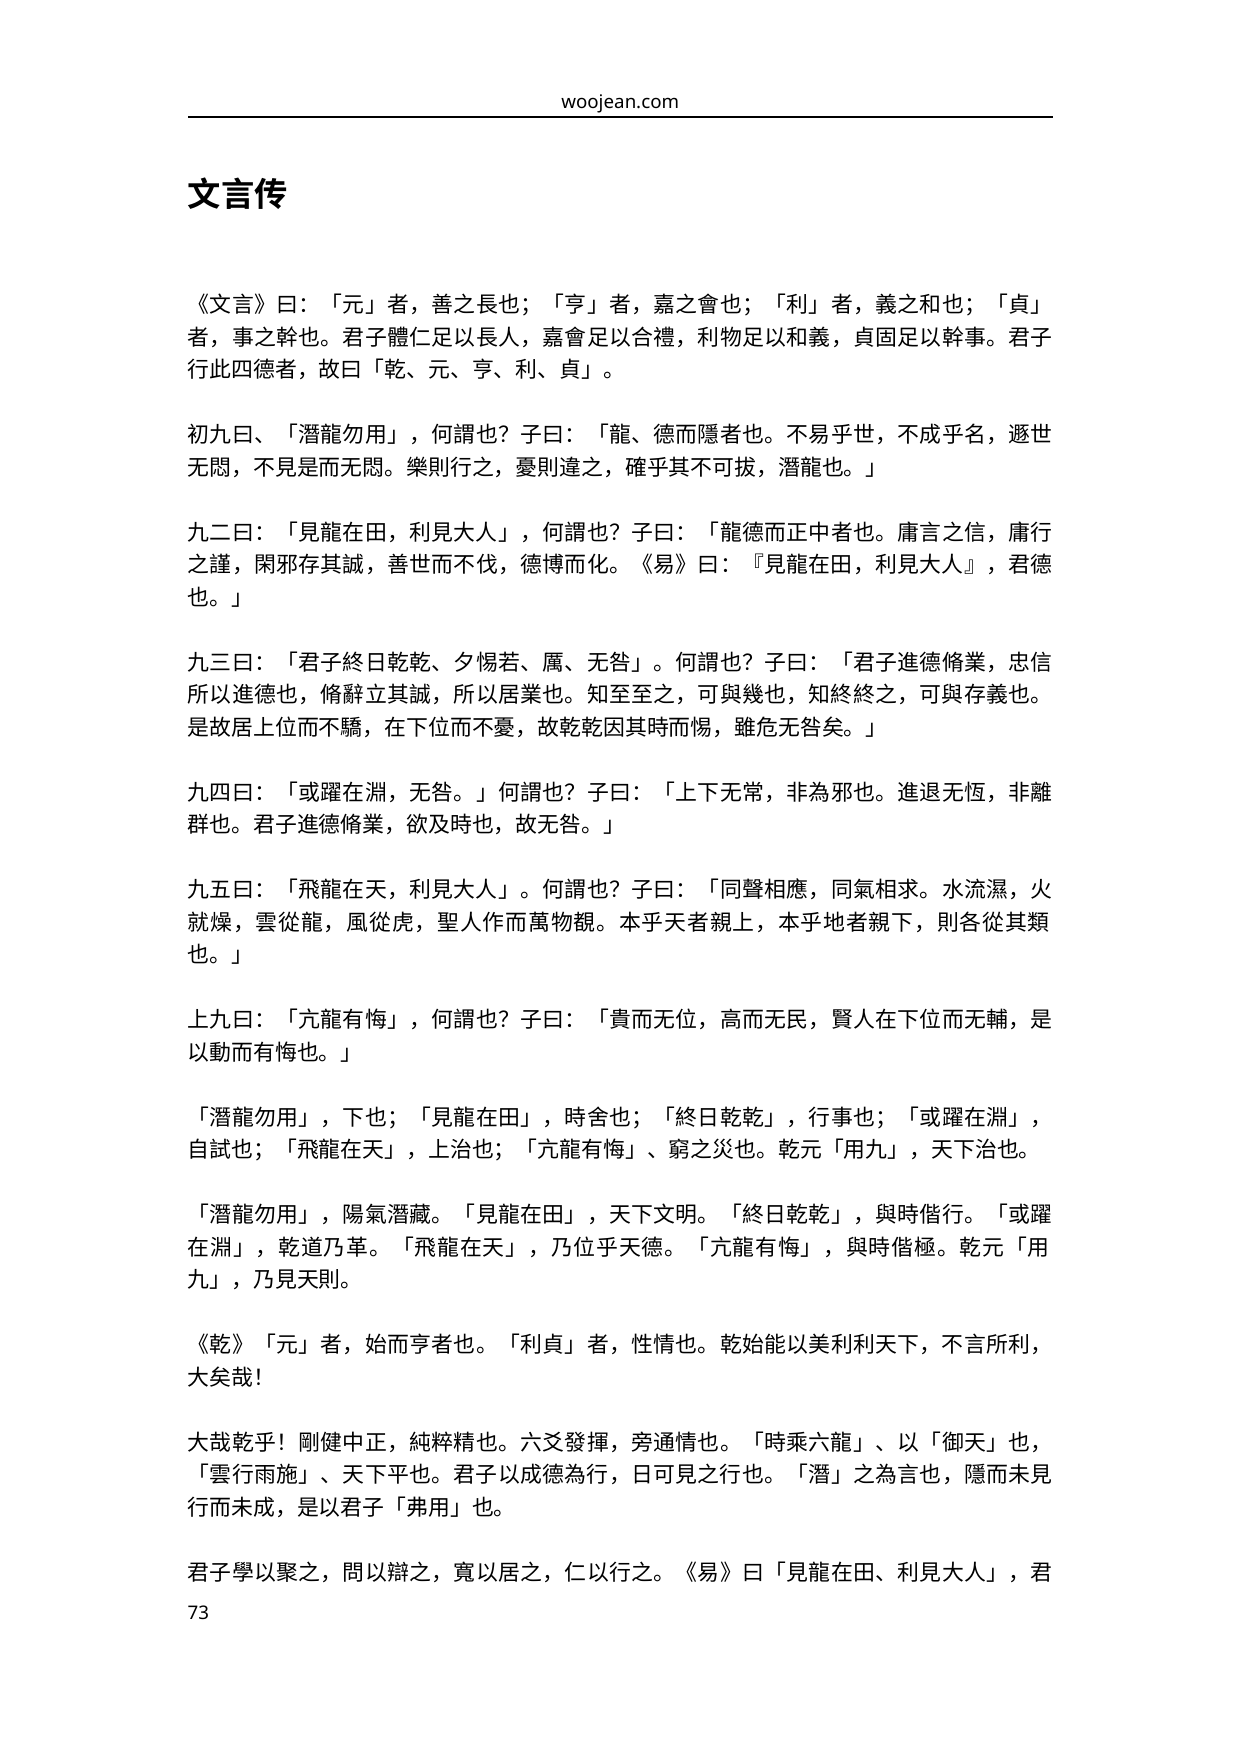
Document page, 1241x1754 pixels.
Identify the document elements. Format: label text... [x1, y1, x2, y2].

text 《文言》曰：「元」者，善之長也；「亨」者，嘉之會也；「利」者，義之和也；「貞」者，事之幹也。君子體仁足以長人，嘉會足以合禮，利物足以和義，貞固足以幹事。君子行此四德者，故曰「乾、元、亨、利、貞」。 [187, 287, 1053, 384]
text 《乾》「元」者，始而亨者也。「利貞」者，性情也。乾始能以美利利天下，不言所利，大矣哉！ [187, 1327, 1053, 1392]
text 上九曰：「亢龍有悔」，何謂也？子曰：「貴而无位，高而无民，賢人在下位而无輔，是以動而有悔也。」 [187, 1002, 1053, 1067]
subtitle 文言传 [187, 160, 1053, 225]
text 初九曰、「潛龍勿用」，何謂也？子曰：「龍、德而隱者也。不易乎世，不成乎名，遯世无悶，不見是而无悶。樂則行之，憂則違之，確乎其不可拔，潛龍也。」 [187, 417, 1053, 482]
text 君子學以聚之，問以辯之，寬以居之，仁以行之。《易》曰「見龍在田、利見大人」，君德也。 [187, 1554, 1053, 1587]
text 大哉乾乎！剛健中正，純粹精也。六爻發揮，旁通情也。「時乘六龍」、以「御天」也，「雲行雨施」、天下平也。君子以成德為行，日可見之行也。「潛」之為言也，隱而未見，行而未成，是以君子「弗用」也。 [187, 1424, 1053, 1522]
text 九三曰：「君子終日乾乾、夕惕若、厲、无咎」。何謂也？子曰：「君子進德脩業，忠信，所以進德也，脩辭立其誠，所以居業也。知至至之，可與幾也，知終終之，可與存義也。是故居上位而不驕，在下位而不憂，故乾乾因其時而惕，雖危无咎矣。」 [187, 644, 1053, 742]
text 「潛龍勿用」，陽氣潛藏。「見龍在田」，天下文明。「終日乾乾」，與時偕行。「或躍在淵」，乾道乃革。「飛龍在天」，乃位乎天德。「亢龍有悔」，與時偕極。乾元「用九」，乃見天則。 [187, 1197, 1053, 1294]
text 「潛龍勿用」，下也；「見龍在田」，時舍也；「終日乾乾」，行事也；「或躍在淵」，自試也；「飛龍在天」，上治也；「亢龍有悔」、窮之災也。乾元「用九」，天下治也。 [187, 1099, 1053, 1164]
text 九四曰：「或躍在淵，无咎。」何謂也？子曰：「上下无常，非為邪也。進退无恆，非離群也。君子進德脩業，欲及時也，故无咎。」 [187, 774, 1053, 839]
text 九二曰：「見龍在田，利見大人」，何謂也？子曰：「龍德而正中者也。庸言之信，庸行之謹，閑邪存其誠，善世而不伐，德博而化。《易》曰：『見龍在田，利見大人』，君德也。」 [187, 514, 1053, 612]
text 九五曰：「飛龍在天，利見大人」。何謂也？子曰：「同聲相應，同氣相求。水流濕，火就燥，雲從龍，風從虎，聖人作而萬物覩。本乎天者親上，本乎地者親下，則各從其類也。」 [187, 872, 1053, 969]
